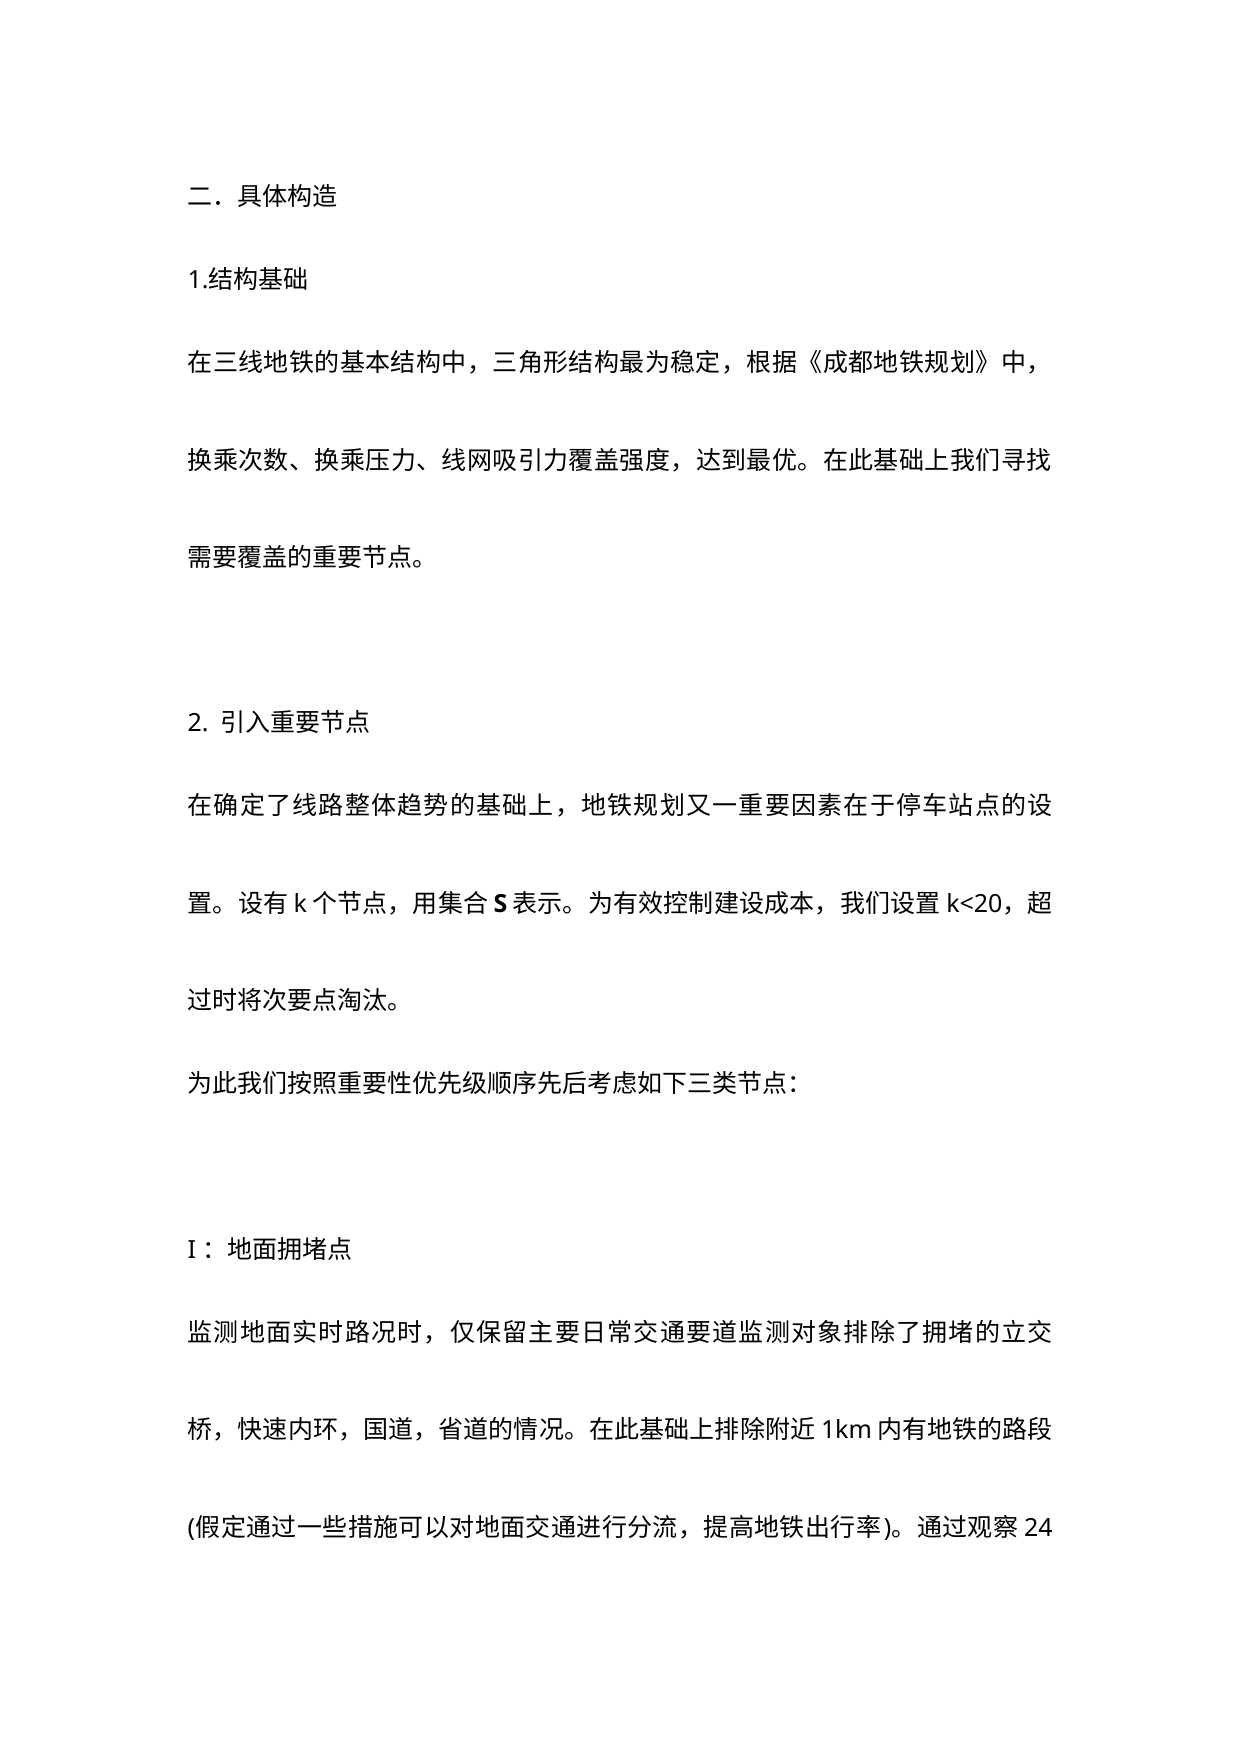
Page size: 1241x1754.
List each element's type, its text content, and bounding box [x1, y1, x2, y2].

list 在确定了线路整体趋势的基础上，地铁规划又一重要因素在于停车站点的设置。设有k个节点，用集合S表示。为有效控制建设成本，我们设置k<20，超过时将次要点淘汰。 [187, 771, 1053, 1031]
text 监测地面实时路况时，仅保留主要日常交通要道监测对象排除了拥堵的立交桥，快速内环，国道，省道的情况。在此基础上排除附近1km内有地铁的路段(假定通过一些措施可以对地面交通进行分流，提高地铁出行率)。通过观察24小时拥堵情况变化，利用Python提取出城市中心区域17个高拥堵点的经度纬度。如下图所示： [187, 1298, 1053, 1558]
list 引入重要节点 [187, 688, 1053, 753]
list 二．具体构造 [187, 162, 1053, 227]
list I ：地面拥堵点 [187, 1215, 1053, 1280]
list 1.结构基础 [187, 245, 1053, 310]
list 在三线地铁的基本结构中，三角形结构最为稳定，根据《成都地铁规划》中，换乘次数、换乘压力、线网吸引力覆盖强度，达到最优。在此基础上我们寻找需要覆盖的重要节点。 [187, 328, 1053, 588]
list 为此我们按照重要性优先级顺序先后考虑如下三类节点： [187, 1049, 1053, 1114]
